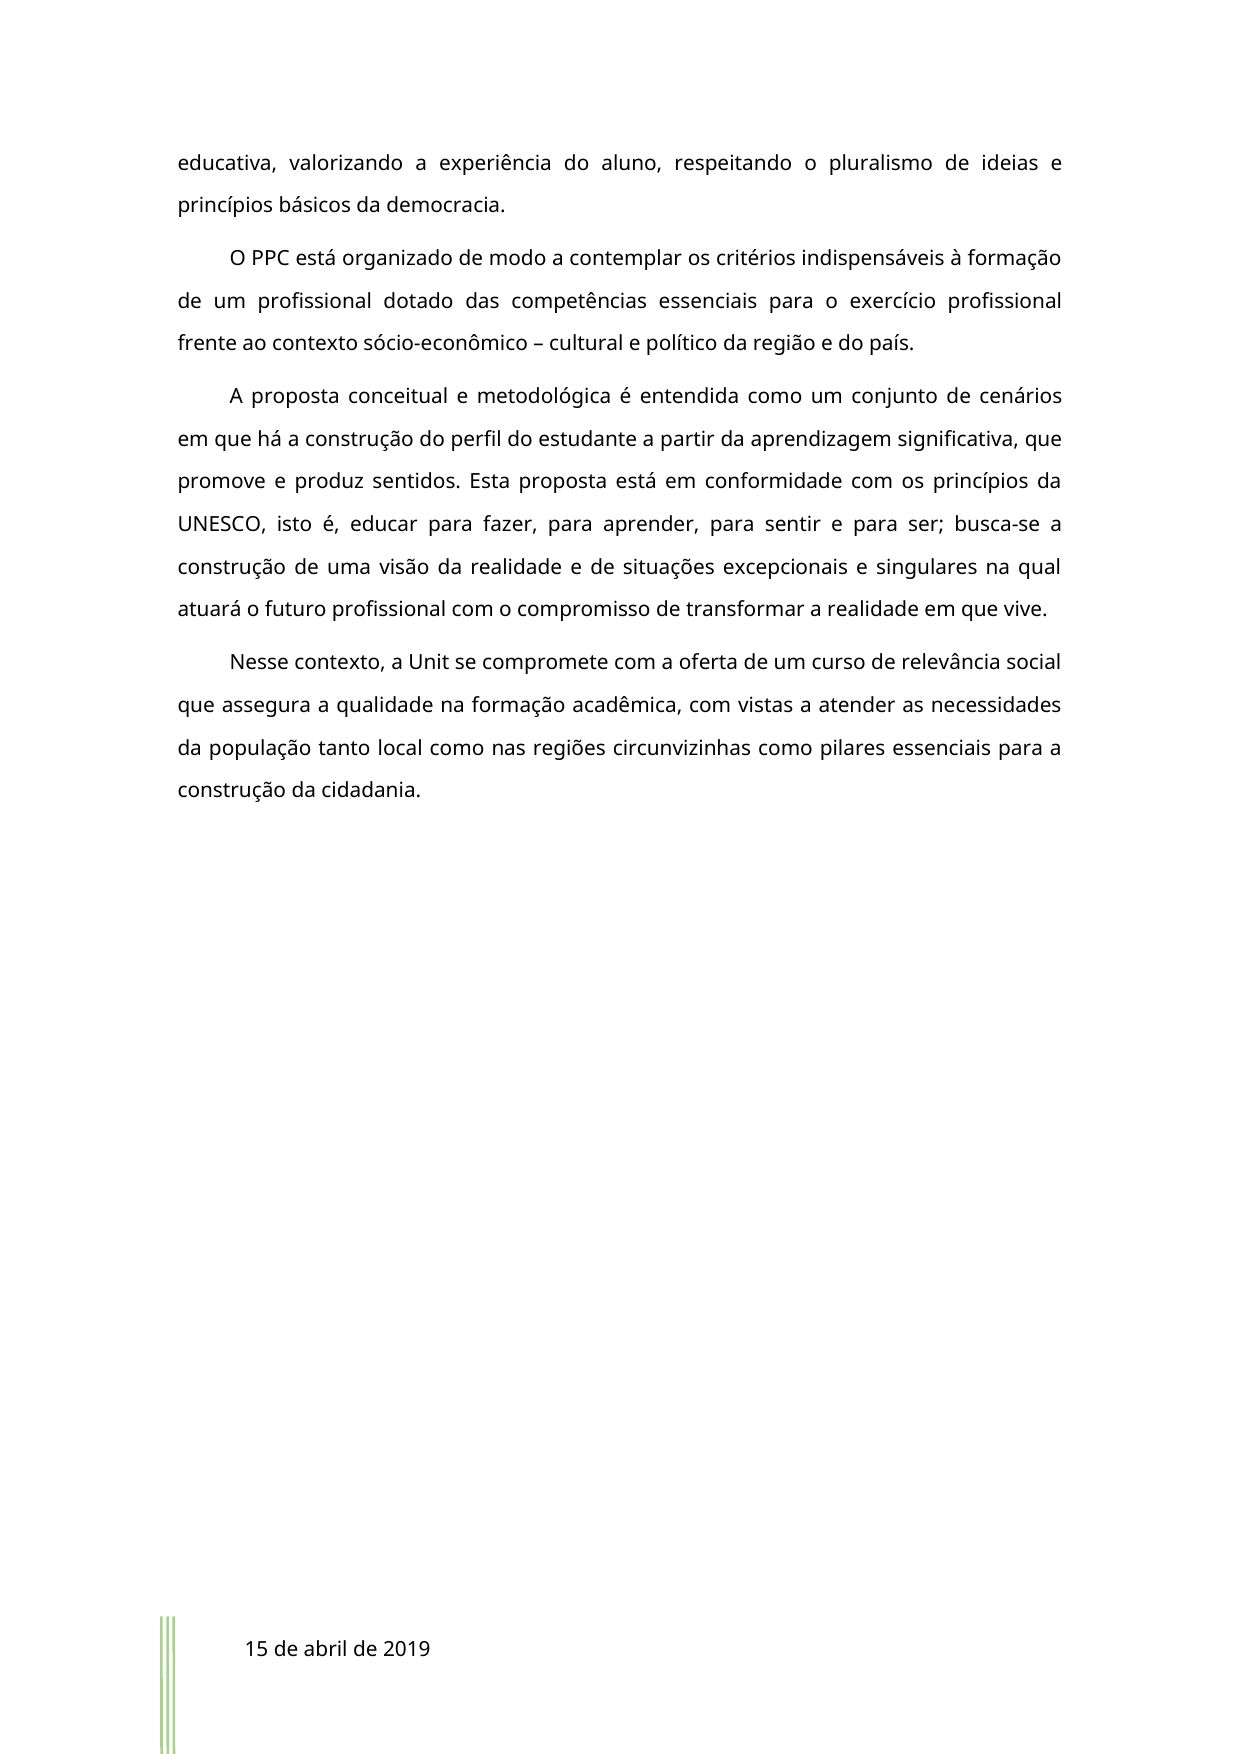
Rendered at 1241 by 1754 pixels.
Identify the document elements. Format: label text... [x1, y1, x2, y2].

text A proposta conceitual e metodológica é entendida como um conjunto de cenários em que há a construção do perfil do estudante a partir da aprendizagem significativa, que promove e produz sentidos. Esta proposta está em conformidade com os princípios da UNESCO, isto é, educar para fazer, para aprender, para sentir e para ser; busca-se a construção de uma visão da realidade e de situações excepcionais e singulares na qual atuará o futuro profissional com o compromisso de transformar a realidade em que vive. [177, 381, 1063, 623]
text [177, 148, 1063, 219]
text O PPC está organizado de modo a contemplar os critérios indispensáveis à formação de um profissional dotado das competências essenciais para o exercício profissional frente ao contexto sócio-econômico – cultural e político da região e do país. [177, 243, 1063, 357]
text Nesse contexto, a Unit se compromete com a oferta de um curso de relevância social que assegura a qualidade na formação acadêmica, com vistas a atender as necessidades da população tanto local como nas regiões circunvizinhas como pilares essenciais para a construção da cidadania. [177, 647, 1063, 804]
